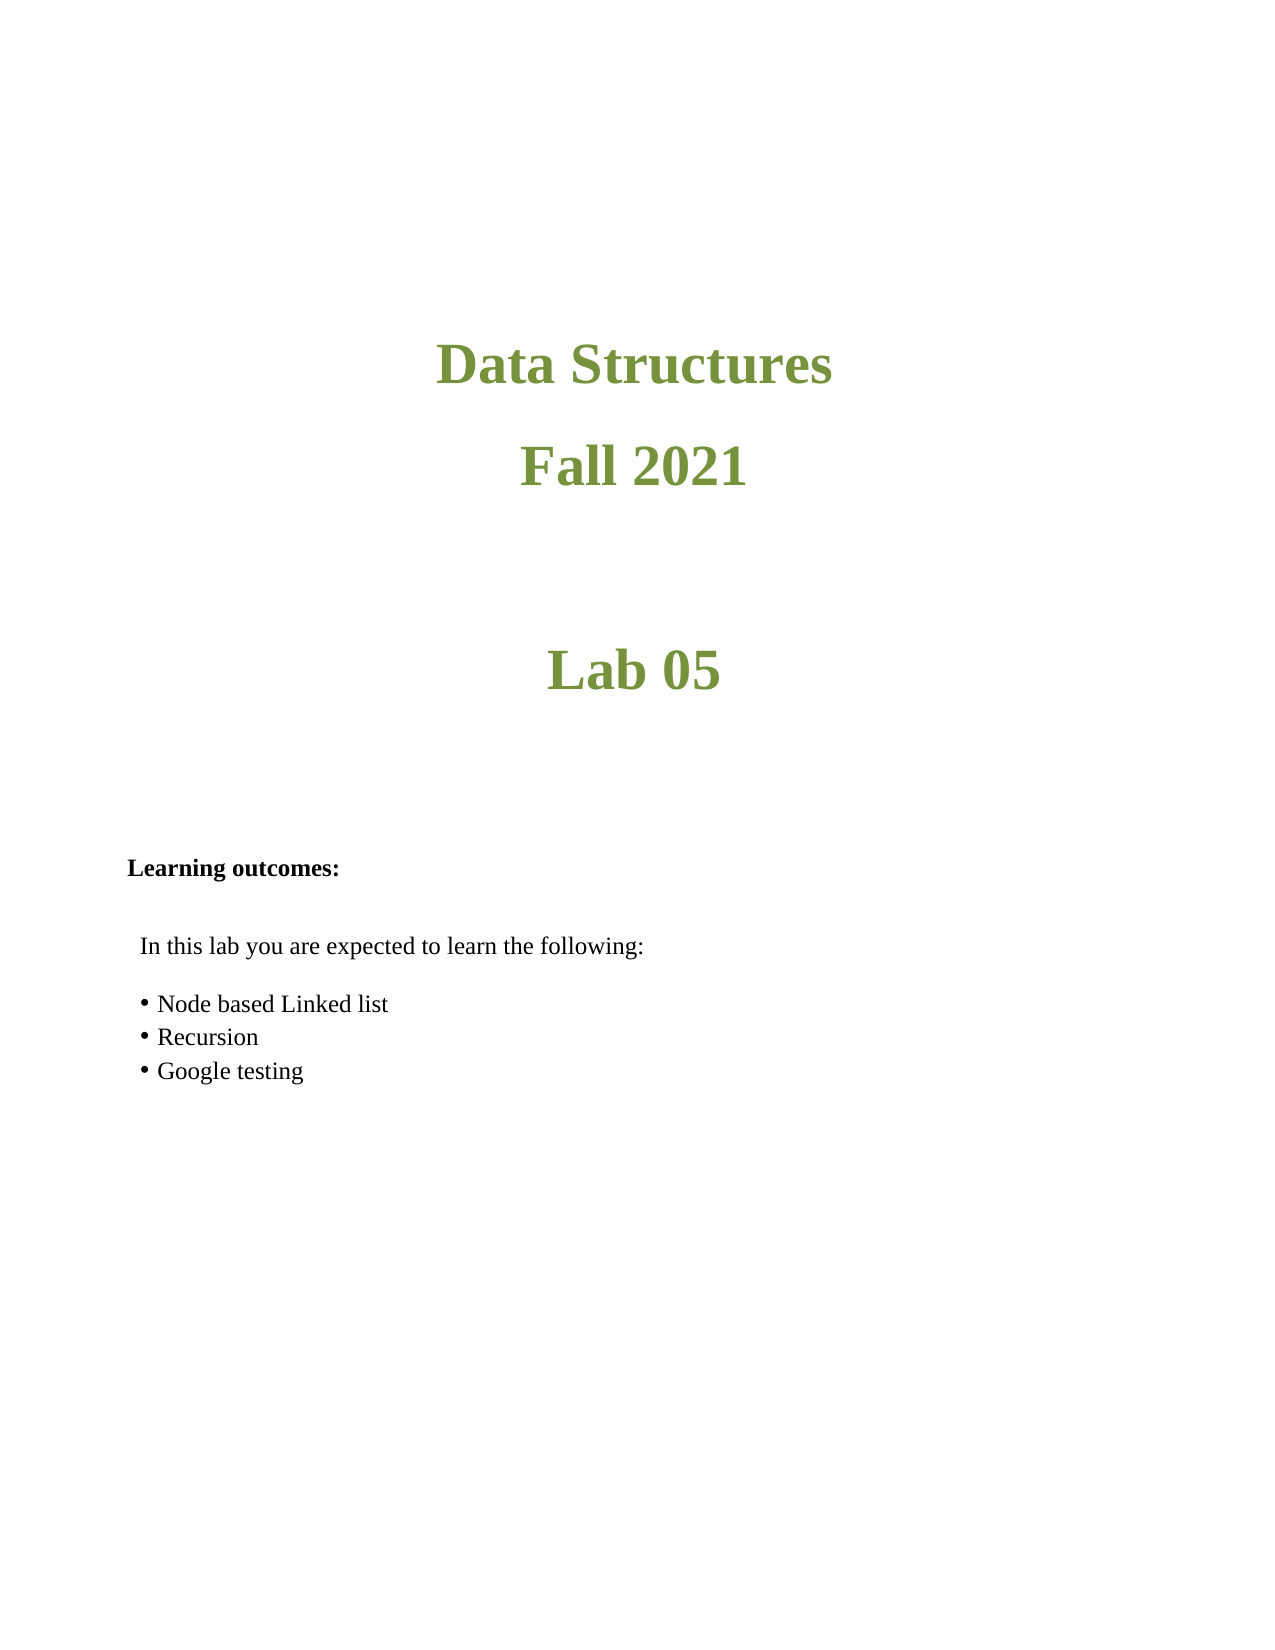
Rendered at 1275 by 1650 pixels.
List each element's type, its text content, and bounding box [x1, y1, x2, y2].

subtitle Data Structures [127, 328, 1142, 396]
subtitle Learning outcomes: [127, 853, 1142, 882]
list Node based Linked list [139, 985, 1142, 1018]
subtitle Lab 05 [127, 635, 1142, 702]
list Google testing [139, 1052, 1142, 1085]
list Recursion [139, 1018, 1142, 1052]
text In this lab you are expected to learn the following: [139, 931, 1142, 959]
subtitle Fall 2021 [127, 431, 1142, 498]
